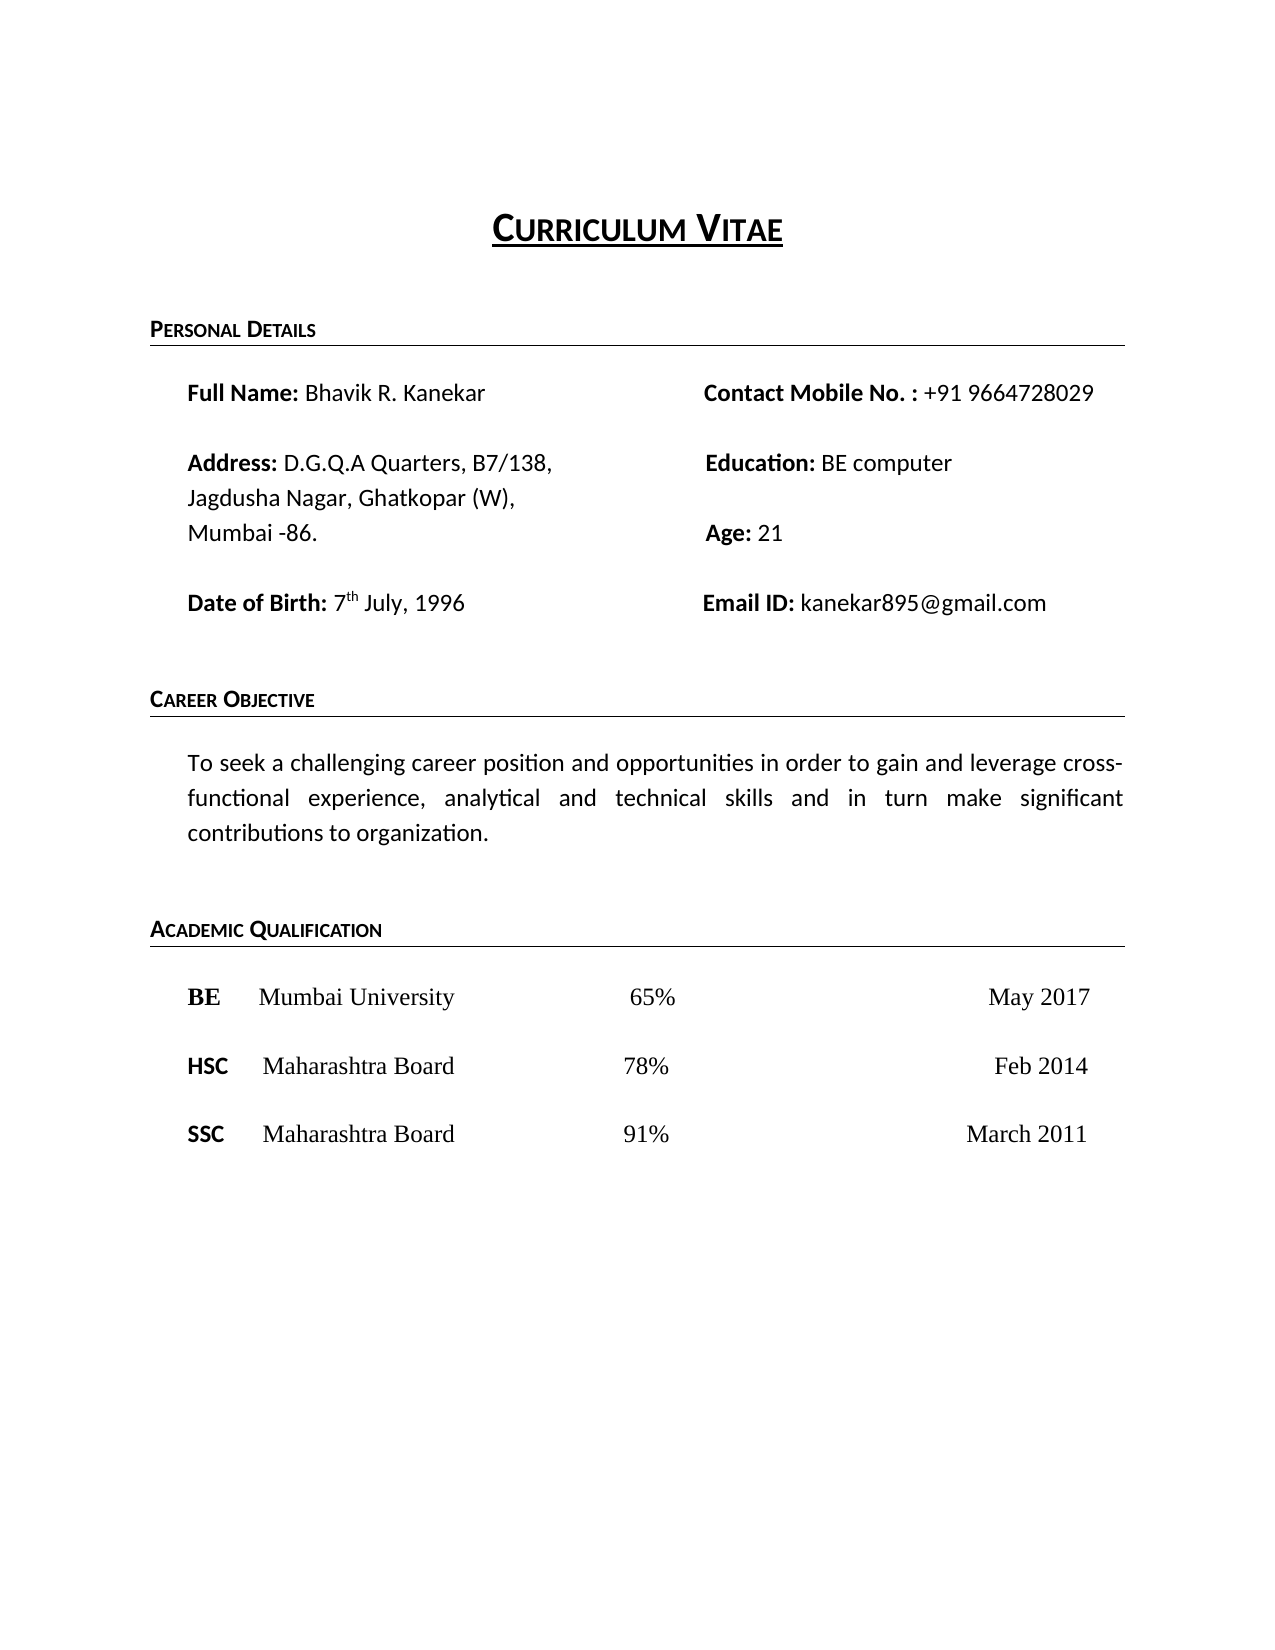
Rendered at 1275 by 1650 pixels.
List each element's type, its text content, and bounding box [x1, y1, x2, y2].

text To seek a challenging career position and opportunities in order to gain and leverage cross-functional experience, analytical and technical skills and in turn make significant contributions to organization. [187, 747, 1125, 848]
subtitle Career Objective [150, 683, 1125, 716]
text Mumbai -86. Age: 21 [187, 517, 1125, 547]
text Jagdusha Nagar, Ghatkopar (W), [187, 482, 1125, 512]
text Curriculum Vitae [150, 201, 1125, 252]
text SSC Maharashtra Board 91% March 2011 [187, 1118, 1125, 1148]
text BE Mumbai University 65% May 2017 [187, 982, 1125, 1011]
subtitle Academic Qualification [150, 913, 1125, 946]
text Date of Birth: 7th July, 1996 Email ID: kanekar895@gmail.com [187, 587, 1125, 617]
text HSC Maharashtra Board 78% Feb 2014 [187, 1050, 1125, 1080]
subtitle Personal Details [150, 313, 1125, 345]
text Full Name: Bhavik R. Kanekar Contact Mobile No. : +91 9664728029 [187, 377, 1125, 407]
text Address: D.G.Q.A Quarters, B7/138, Education: BE computer [187, 447, 1125, 477]
